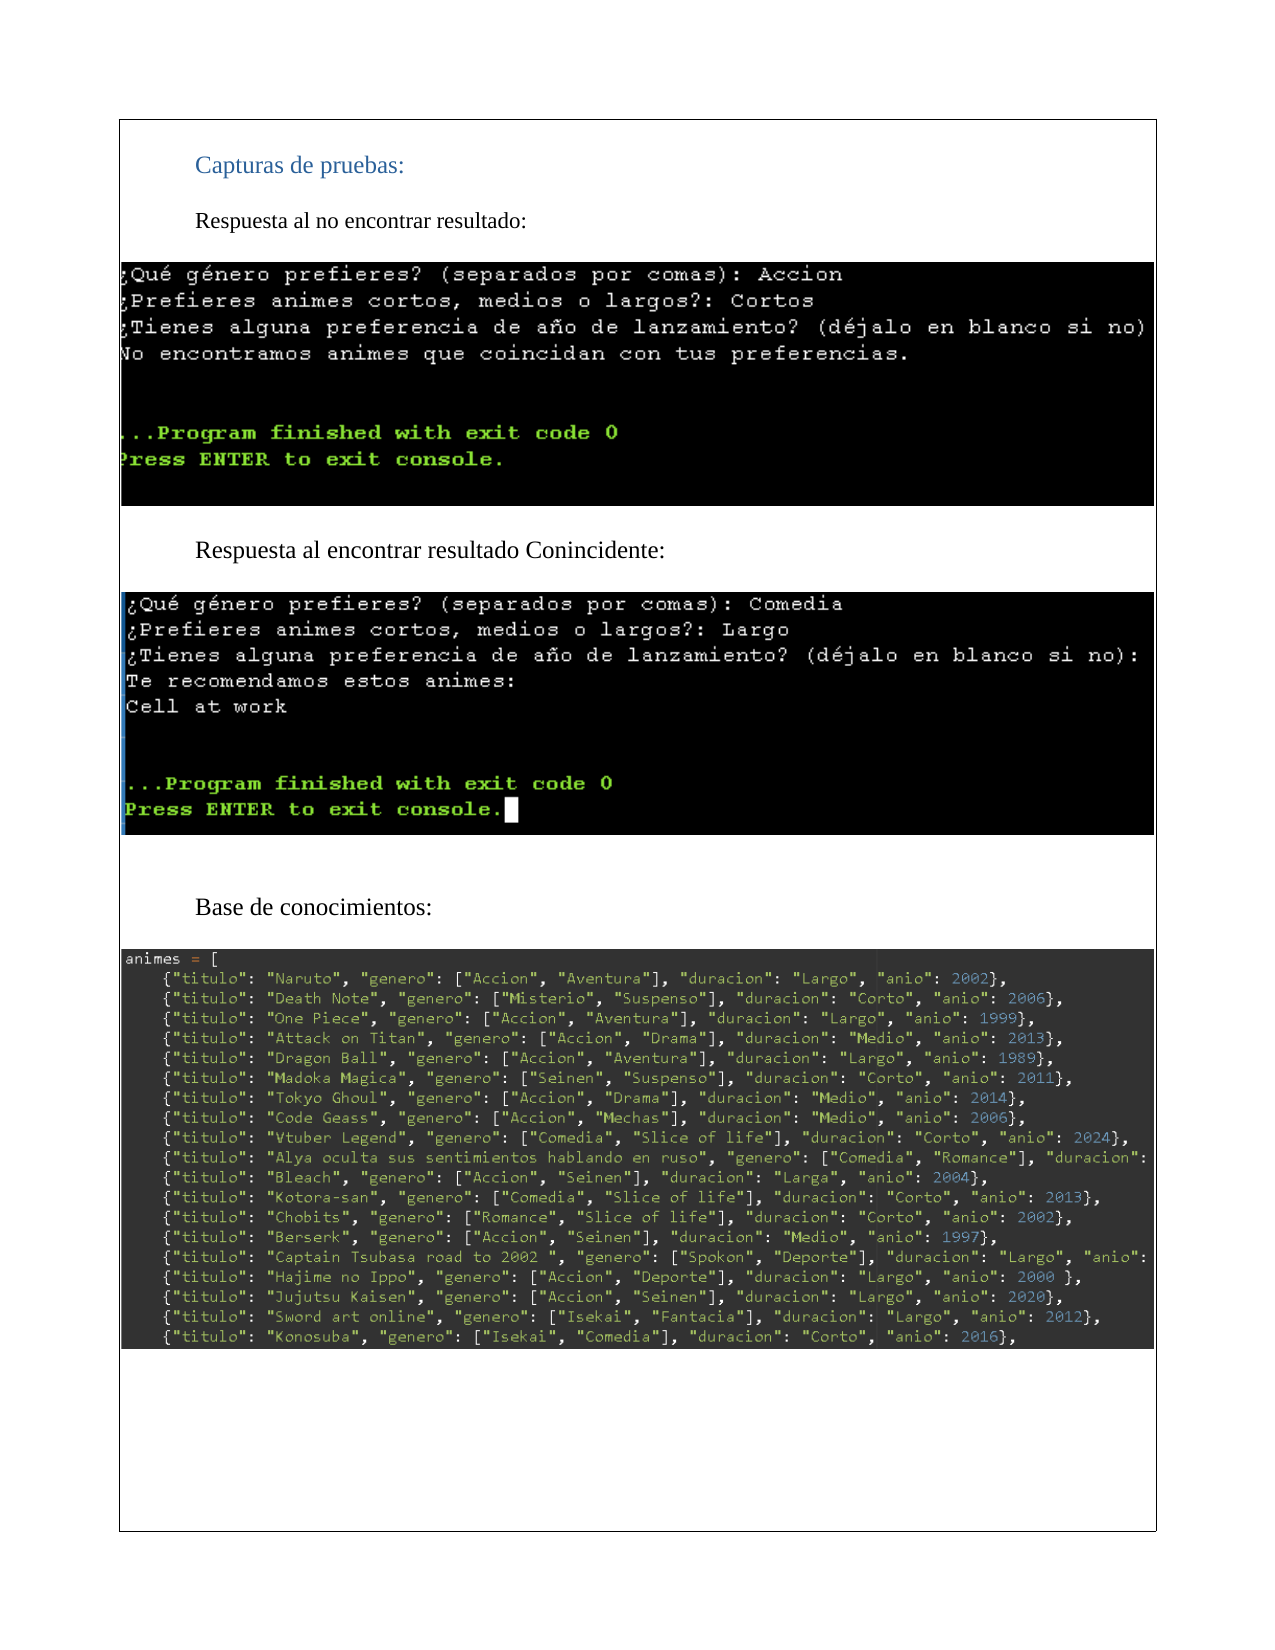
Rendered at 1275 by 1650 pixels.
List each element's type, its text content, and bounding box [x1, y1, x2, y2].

text Base de conocimientos: [121, 892, 1154, 921]
picture [121, 262, 1154, 506]
text Respuesta al no encontrar resultado: [121, 207, 1154, 234]
picture [121, 592, 1154, 835]
text Capturas de pruebas: [121, 150, 1154, 179]
text Respuesta al encontrar resultado Conincidente: [121, 535, 1154, 563]
picture [121, 949, 1154, 1349]
